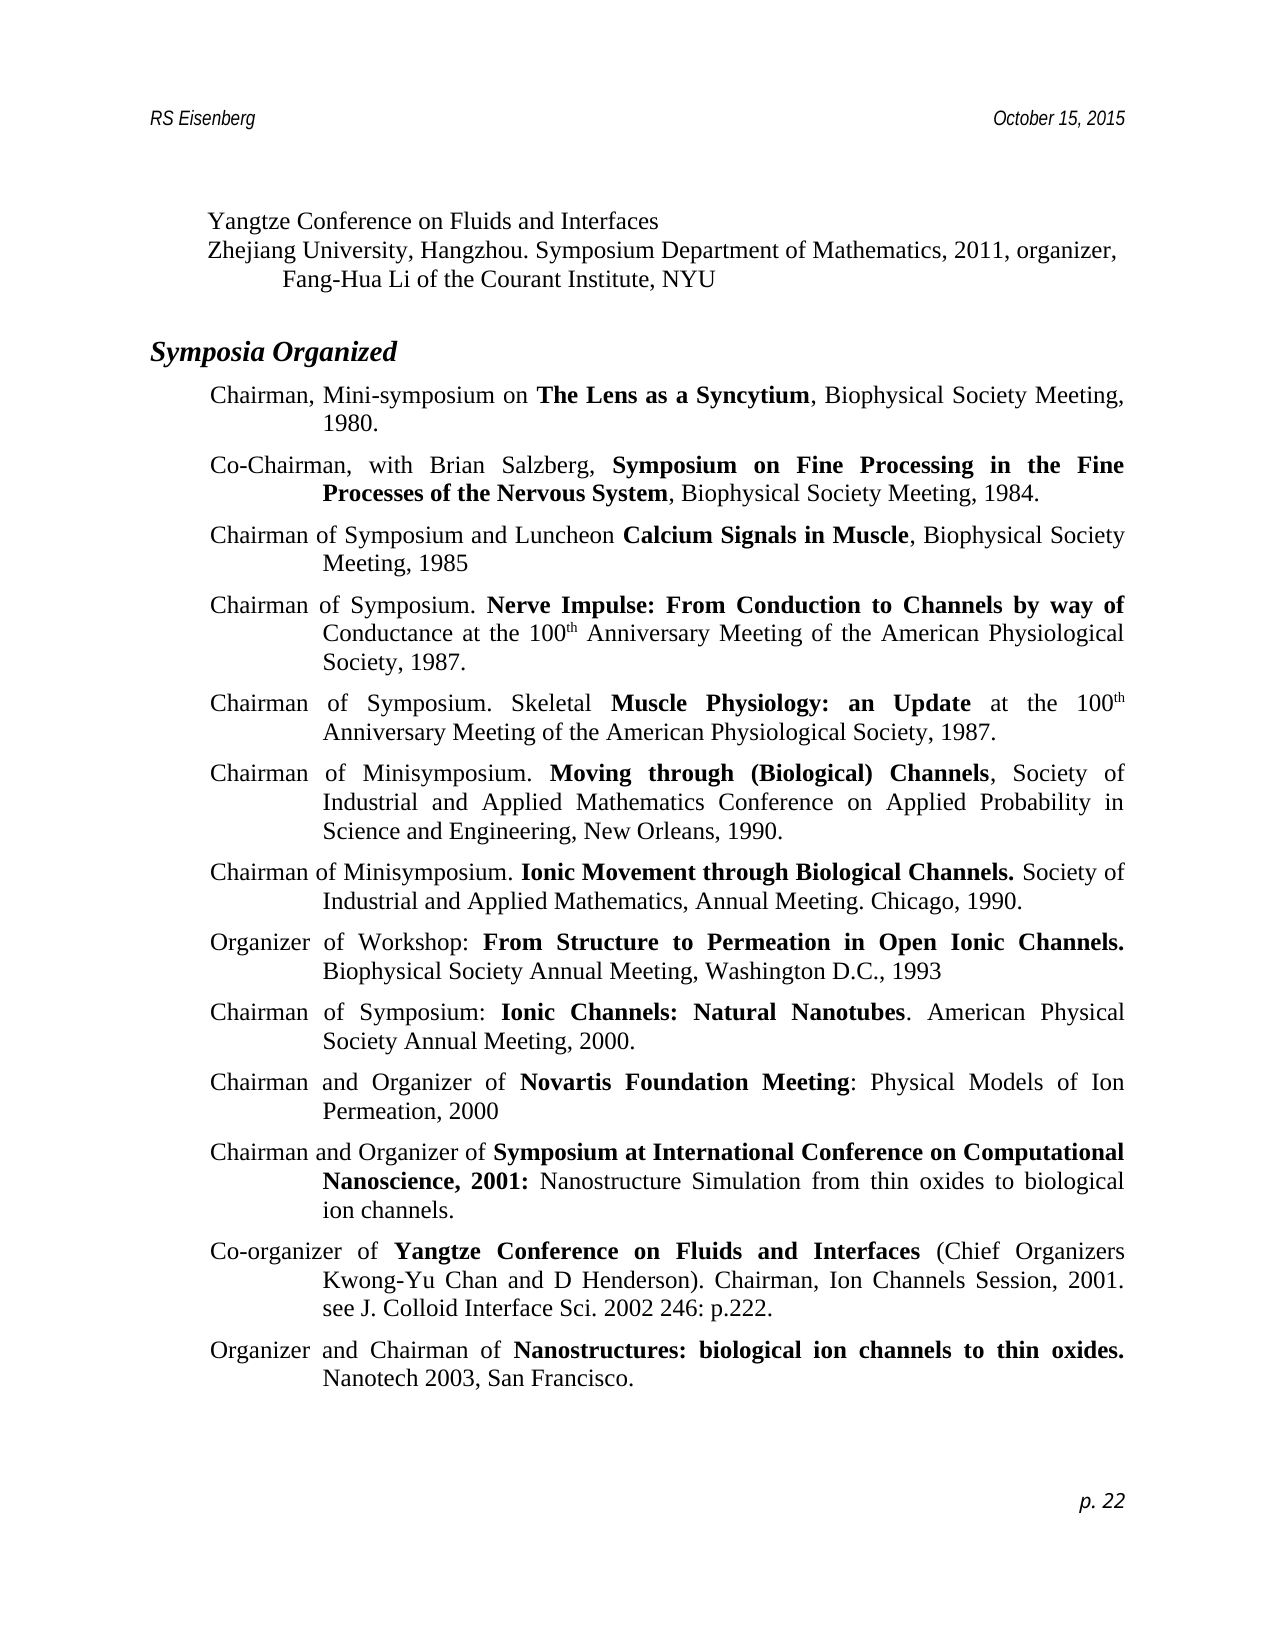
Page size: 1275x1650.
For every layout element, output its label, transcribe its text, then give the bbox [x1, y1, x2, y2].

text Chairman, Mini-symposium on The Lens as a Syncytium, Biophysical Society Meeting, 1980. [210, 380, 1125, 437]
text Chairman of Symposium: Ionic Channels: Natural Nanotubes. American Physical Society Annual Meeting, 2000. [210, 997, 1125, 1055]
text Chairman of Symposium. Nerve Impulse: From Conduction to Channels by way of Conductance at the 100th Anniversary Meeting of the American Physiological Society, 1987. [210, 590, 1125, 676]
text Chairman and Organizer of Novartis Foundation Meeting: Physical Models of Ion Permeation, 2000 [210, 1067, 1125, 1125]
text Organizer and Chairman of Nanostructures: biological ion channels to thin oxides. Nanotech 2003, San Francisco. [210, 1335, 1125, 1392]
text Chairman of Symposium and Luncheon Calcium Signals in Muscle, Biophysical Society Meeting, 1985 [210, 520, 1125, 577]
text Organizer of Workshop: From Structure to Permeation in Open Ionic Channels. Biophysical Society Annual Meeting, Washington D.C., 1993 [210, 927, 1125, 985]
text Chairman and Organizer of Symposium at International Conference on Computational Nanoscience, 2001: Nanostructure Simulation from thin oxides to biological ion channels. [210, 1137, 1125, 1223]
text Co-organizer of Yangtze Conference on Fluids and Interfaces (Chief Organizers Kwong-Yu Chan and D Henderson). Chairman, Ion Channels Session, 2001. see J. Colloid Interface Sci. 2002 246: p.222. [210, 1236, 1125, 1322]
text Co-Chairman, with Brian Salzberg, Symposium on Fine Processing in the Fine Processes of the Nervous System, Biophysical Society Meeting, 1984. [210, 450, 1125, 507]
text Zhejiang University, Hangzhou. Symposium Department of Mathematics, 2011, organizer, Fang-Hua Li of the Courant Institute, NYU [207, 235, 1125, 292]
text Chairman of Minisymposium. Ionic Movement through Biological Channels. Society of Industrial and Applied Mathematics, Annual Meeting. Chicago, 1990. [210, 857, 1125, 915]
text Symposia Organized [150, 334, 1125, 367]
text Yangtze Conference on Fluids and Interfaces [207, 206, 1125, 235]
text Chairman of Symposium. Skeletal Muscle Physiology: an Update at the 100th Anniversary Meeting of the American Physiological Society, 1987. [210, 688, 1125, 746]
text Chairman of Minisymposium. Moving through (Biological) Channels, Society of Industrial and Applied Mathematics Conference on Applied Probability in Science and Engineering, New Orleans, 1990. [210, 758, 1125, 845]
